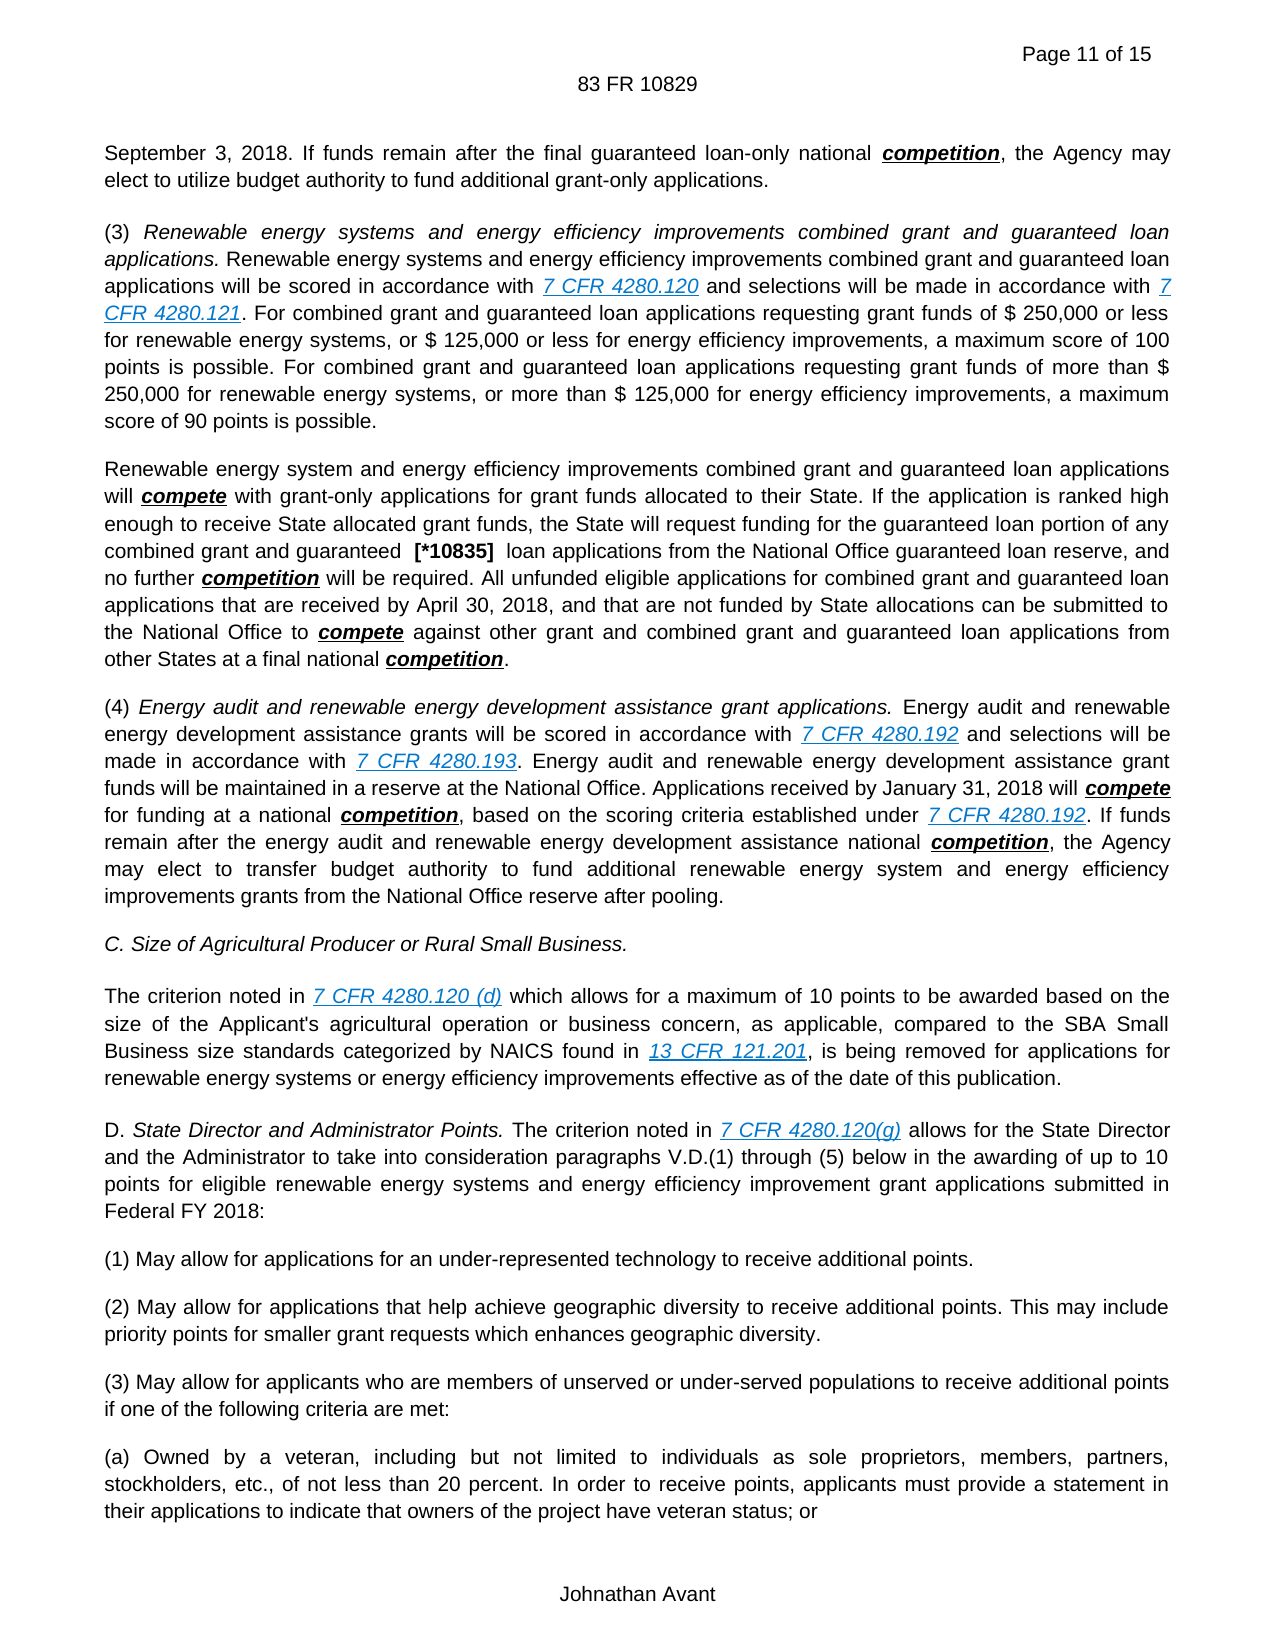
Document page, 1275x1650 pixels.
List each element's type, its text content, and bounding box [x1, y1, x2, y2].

text C. Size of Agricultural Producer or Rural Small Business. [104, 929, 1171, 956]
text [104, 137, 1171, 192]
text D. State Director and Administrator Points. The criterion noted in 7 CFR 4280.120(g) allows for the State Director and the Administrator to take into consideration paragraphs V.D.(1) through (5) below in the awarding of up to 10 points for eligible renewable energy systems and energy efficiency improvement grant applications submitted in Federal FY 2018: [104, 1114, 1171, 1223]
text (4) Energy audit and renewable energy development assistance grant applications. Energy audit and renewable energy development assistance grants will be scored in accordance with 7 CFR 4280.192 and selections will be made in accordance with 7 CFR 4280.193. Energy audit and renewable energy development assistance grant funds will be maintained in a reserve at the National Office. Applications received by January 31, 2018 will compete for funding at a national competition, based on the scoring criteria established under 7 CFR 4280.192. If funds remain after the energy audit and renewable energy development assistance national competition, the Agency may elect to transfer budget authority to fund additional renewable energy system and energy efficiency improvements grants from the National Office reserve after pooling. [104, 692, 1171, 908]
text The criterion noted in 7 CFR 4280.120 (d) which allows for a maximum of 10 points to be awarded based on the size of the Applicant's agricultural operation or business concern, as applicable, compared to the SBA Small Business size standards categorized by NAICS found in 13 CFR 121.201, is being removed for applications for renewable energy systems or energy efficiency improvements effective as of the date of this publication. [104, 981, 1171, 1089]
text (3) Renewable energy systems and energy efficiency improvements combined grant and guaranteed loan applications. Renewable energy systems and energy efficiency improvements combined grant and guaranteed loan applications will be scored in accordance with 7 CFR 4280.120 and selections will be made in accordance with 7 CFR 4280.121. For combined grant and guaranteed loan applications requesting grant funds of $ 250,000 or less for renewable energy systems, or $ 125,000 or less for energy efficiency improvements, a maximum score of 100 points is possible. For combined grant and guaranteed loan applications requesting grant funds of more than $ 250,000 for renewable energy systems, or more than $ 125,000 for energy efficiency improvements, a maximum score of 90 points is possible. [104, 217, 1171, 433]
text (3) May allow for applicants who are members of unserved or under-served populations to receive additional points if one of the following criteria are met: [104, 1367, 1171, 1421]
text Renewable energy system and energy efficiency improvements combined grant and guaranteed loan applications will compete with grant-only applications for grant funds allocated to their State. If the application is ranked high enough to receive State allocated grant funds, the State will request funding for the guaranteed loan portion of any combined grant and guaranteed [*10835] loan applications from the National Office guaranteed loan reserve, and no further competition will be required. All unfunded eligible applications for combined grant and guaranteed loan applications that are received by April 30, 2018, and that are not funded by State allocations can be submitted to the National Office to compete against other grant and combined grant and guaranteed loan applications from other States at a final national competition. [104, 454, 1171, 671]
text (a) Owned by a veteran, including but not limited to individuals as sole proprietors, members, partners, stockholders, etc., of not less than 20 percent. In order to receive points, applicants must provide a statement in their applications to indicate that owners of the project have veteran status; or [104, 1442, 1171, 1523]
text (1) May allow for applications for an under-represented technology to receive additional points. [104, 1244, 1171, 1271]
text (2) May allow for applications that help achieve geographic diversity to receive additional points. This may include priority points for smaller grant requests which enhances geographic diversity. [104, 1292, 1171, 1346]
